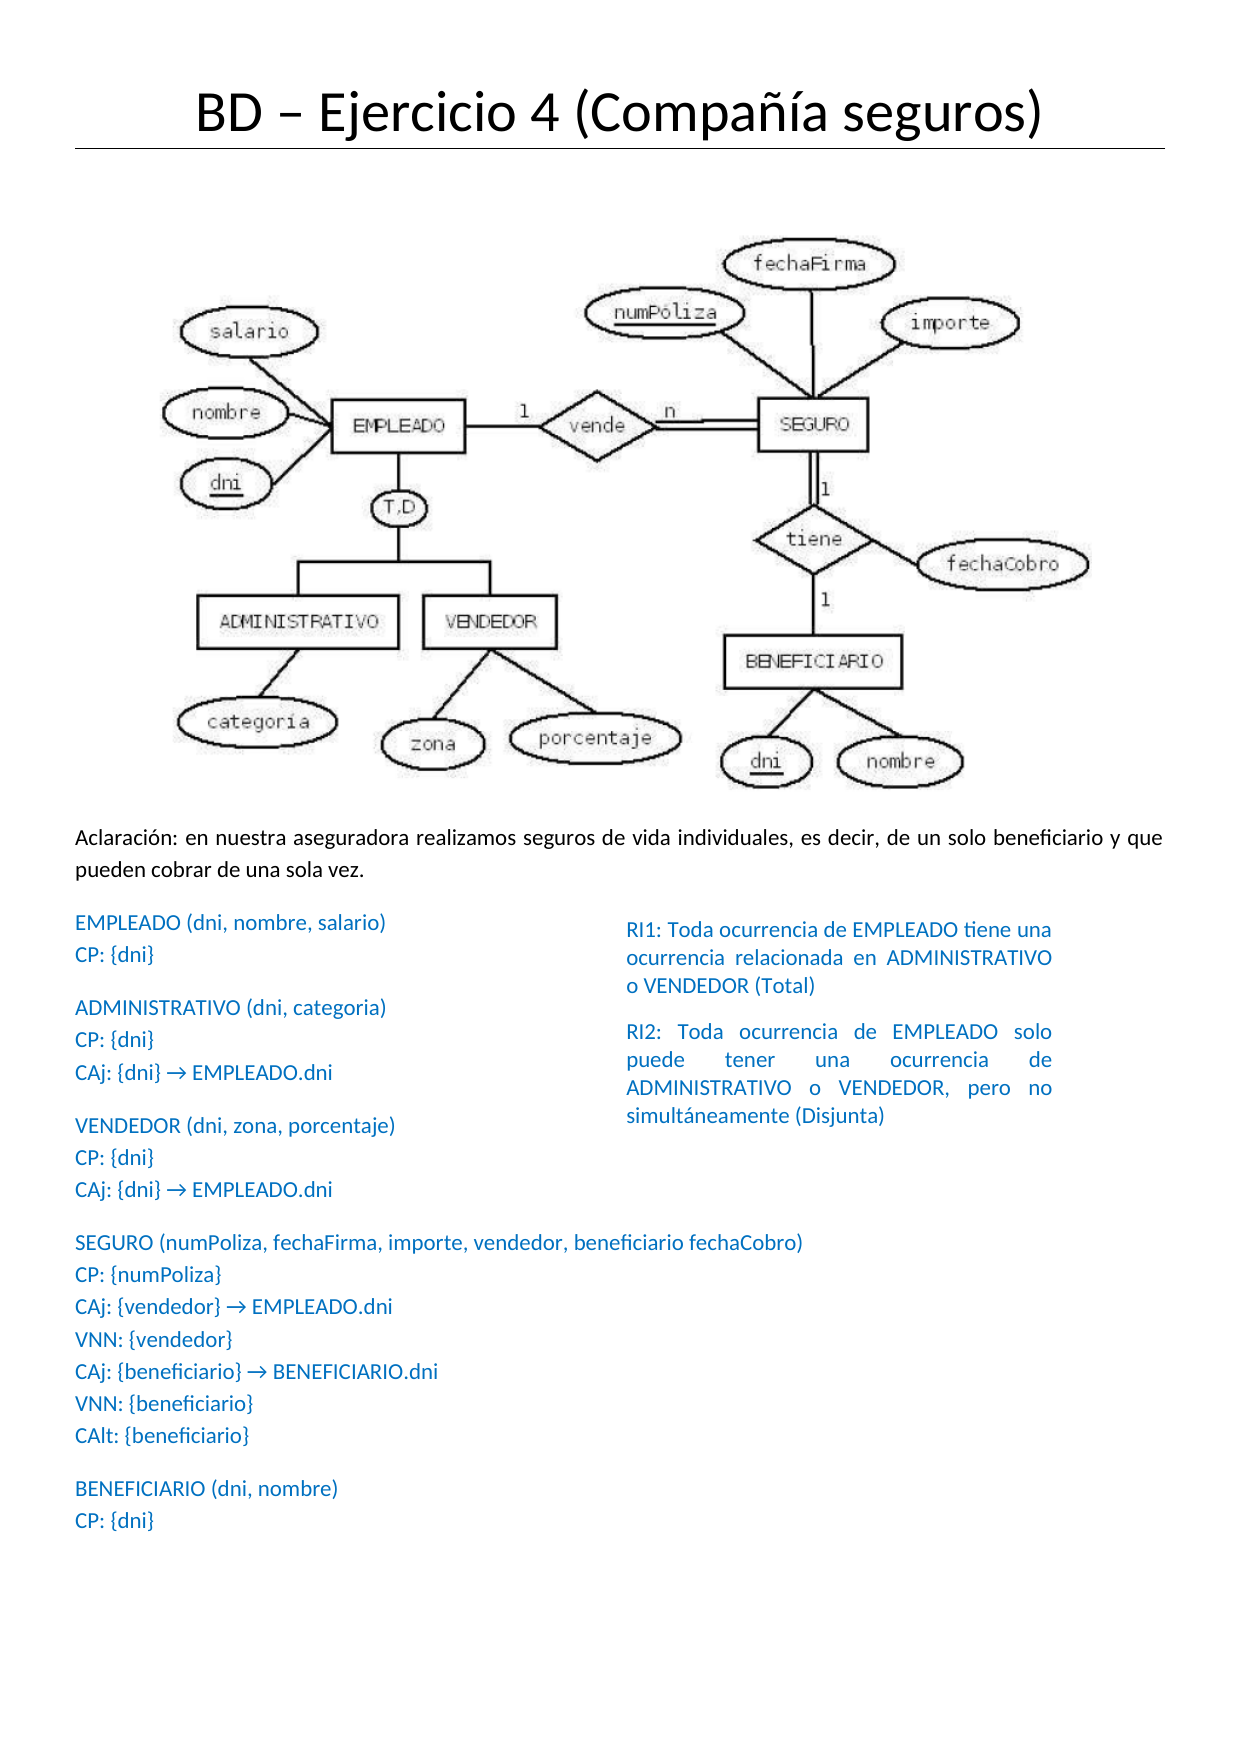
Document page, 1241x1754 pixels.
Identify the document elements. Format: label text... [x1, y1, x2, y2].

picture [148, 233, 1092, 798]
text Aclaración: en nuestra aseguradora realizamos seguros de vida individuales, es decir, de un solo beneficiario y que pueden cobrar de una sola vez. [75, 823, 1165, 883]
text VENDEDOR (dni, zona, porcentaje) CP: {dni} CAj: {dni} → EMPLEADO.dni [75, 1111, 1165, 1203]
text ADMINISTRATIVO (dni, categoria) CP: {dni} CAj: {dni} → EMPLEADO.dni [75, 993, 1165, 1086]
text SEGURO (numPoliza, fechaFirma, importe, vendedor, beneficiario fechaCobro) CP: {numPoliza} CAj: {vendedor} → EMPLEADO.dni VNN: {vendedor} CAj: {beneficiario} → BENEFICIARIO.dni VNN: {beneficiario} CAlt: {beneficiario} [75, 1228, 1165, 1449]
text BD – Ejercicio 4 (Compañía seguros) [75, 75, 1165, 148]
text BENEFICIARIO (dni, nombre) CP: {dni} [75, 1474, 1165, 1534]
text EMPLEADO (dni, nombre, salario) CP: {dni} [75, 908, 1165, 968]
